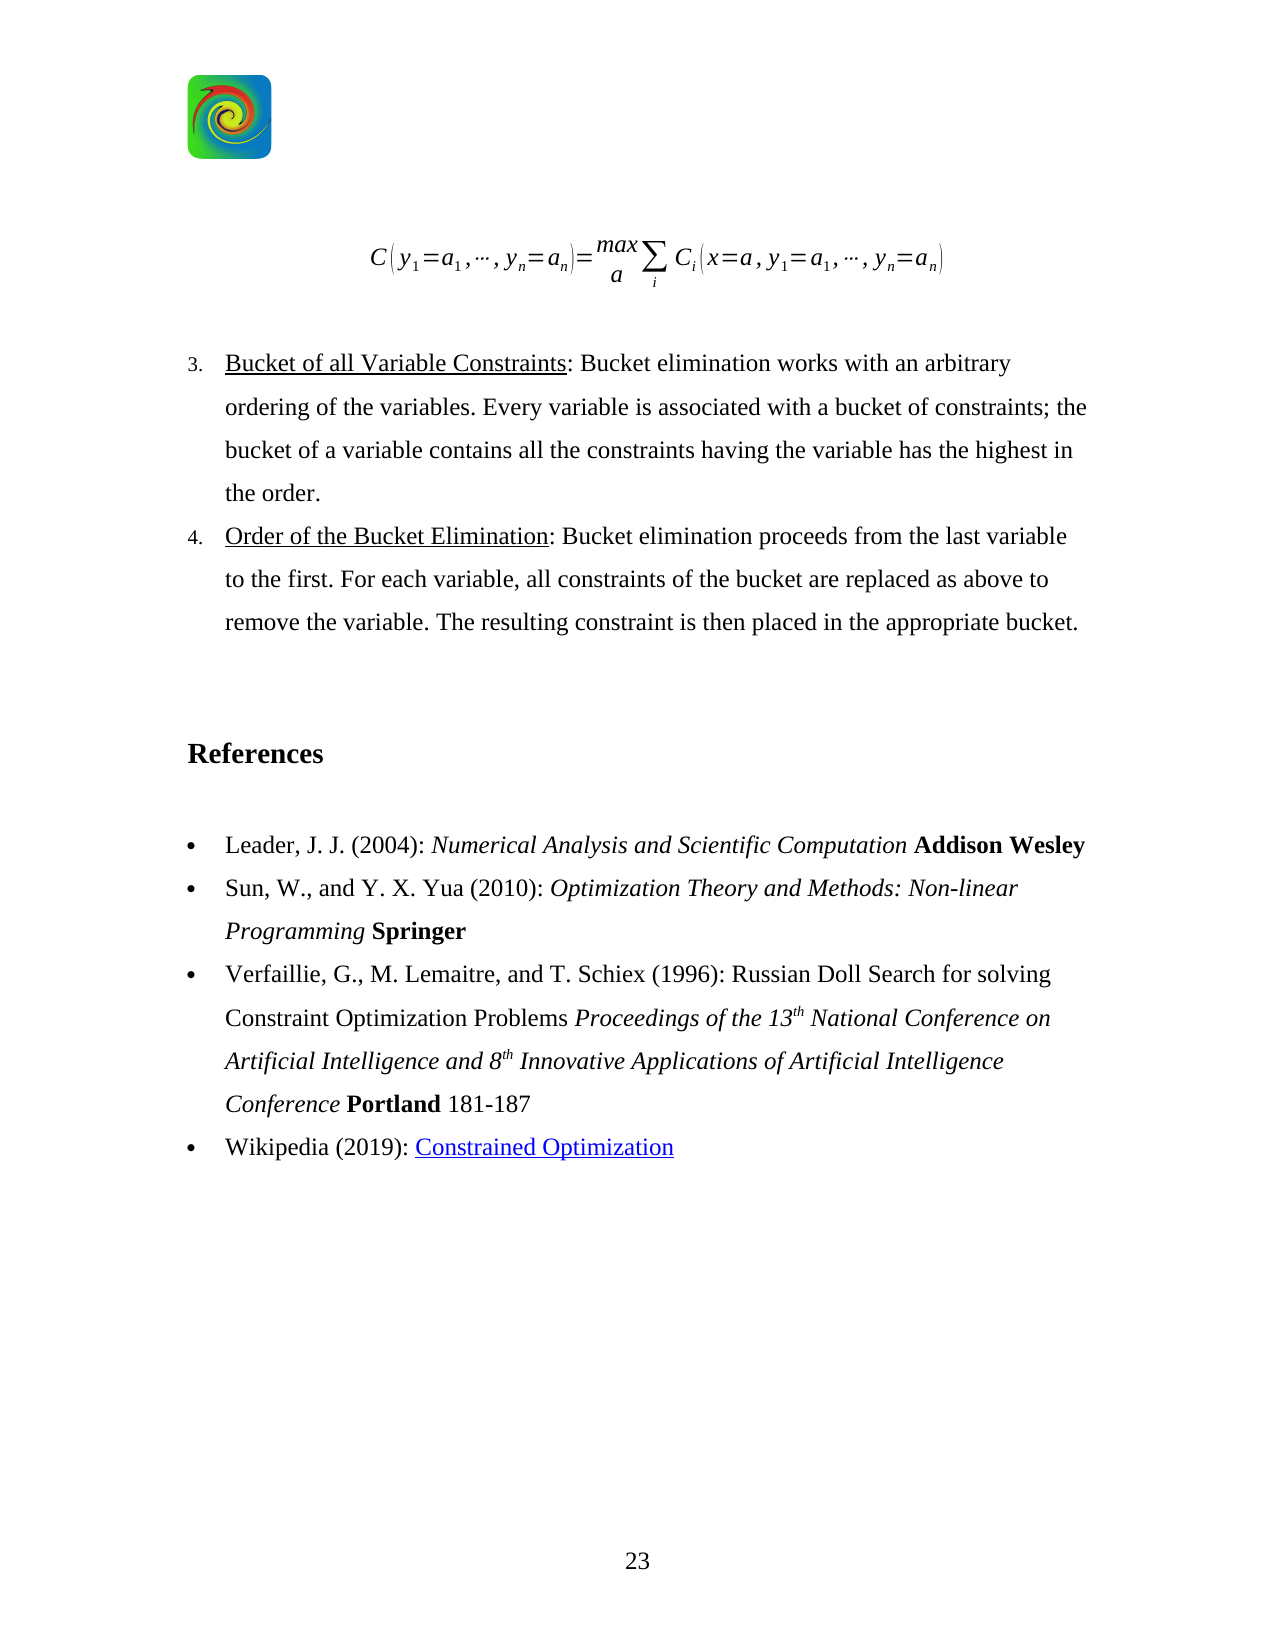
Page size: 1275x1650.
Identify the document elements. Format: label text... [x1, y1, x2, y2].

list Order of the Bucket Elimination: Bucket elimination proceeds from the last variable to the first. For each variable, all constraints of the bucket are replaced as above to remove the variable. The resulting constraint is then placed in the appropriate bucket. [187, 521, 1087, 636]
list Sun, W., and Y. X. Yua (2010): Optimization Theory and Methods: Non-linear Programming Springer [187, 873, 1087, 945]
text References [187, 737, 1087, 770]
list Leader, J. J. (2004): Numerical Analysis and Scientific Computation Addison Wesley [187, 830, 1087, 859]
list Bucket of all Variable Constraints: Bucket elimination works with an arbitrary ordering of the variables. Every variable is associated with a bucket of constraints; the bucket of a variable contains all the constraints having the variable has the highest in the order. [187, 348, 1087, 507]
picture [187, 75, 261, 159]
list Verfaillie, G., M. Lemaitre, and T. Schiex (1996): Russian Doll Search for solving Constraint Optimization Problems Proceedings of the 13th National Conference on Artificial Intelligence and 8th Innovative Applications of Artificial Intelligence Conference Portland 181-187 [187, 959, 1087, 1118]
list Wikipedia (2019): Constrained Optimization [187, 1132, 1087, 1161]
picture [220, 75, 272, 159]
